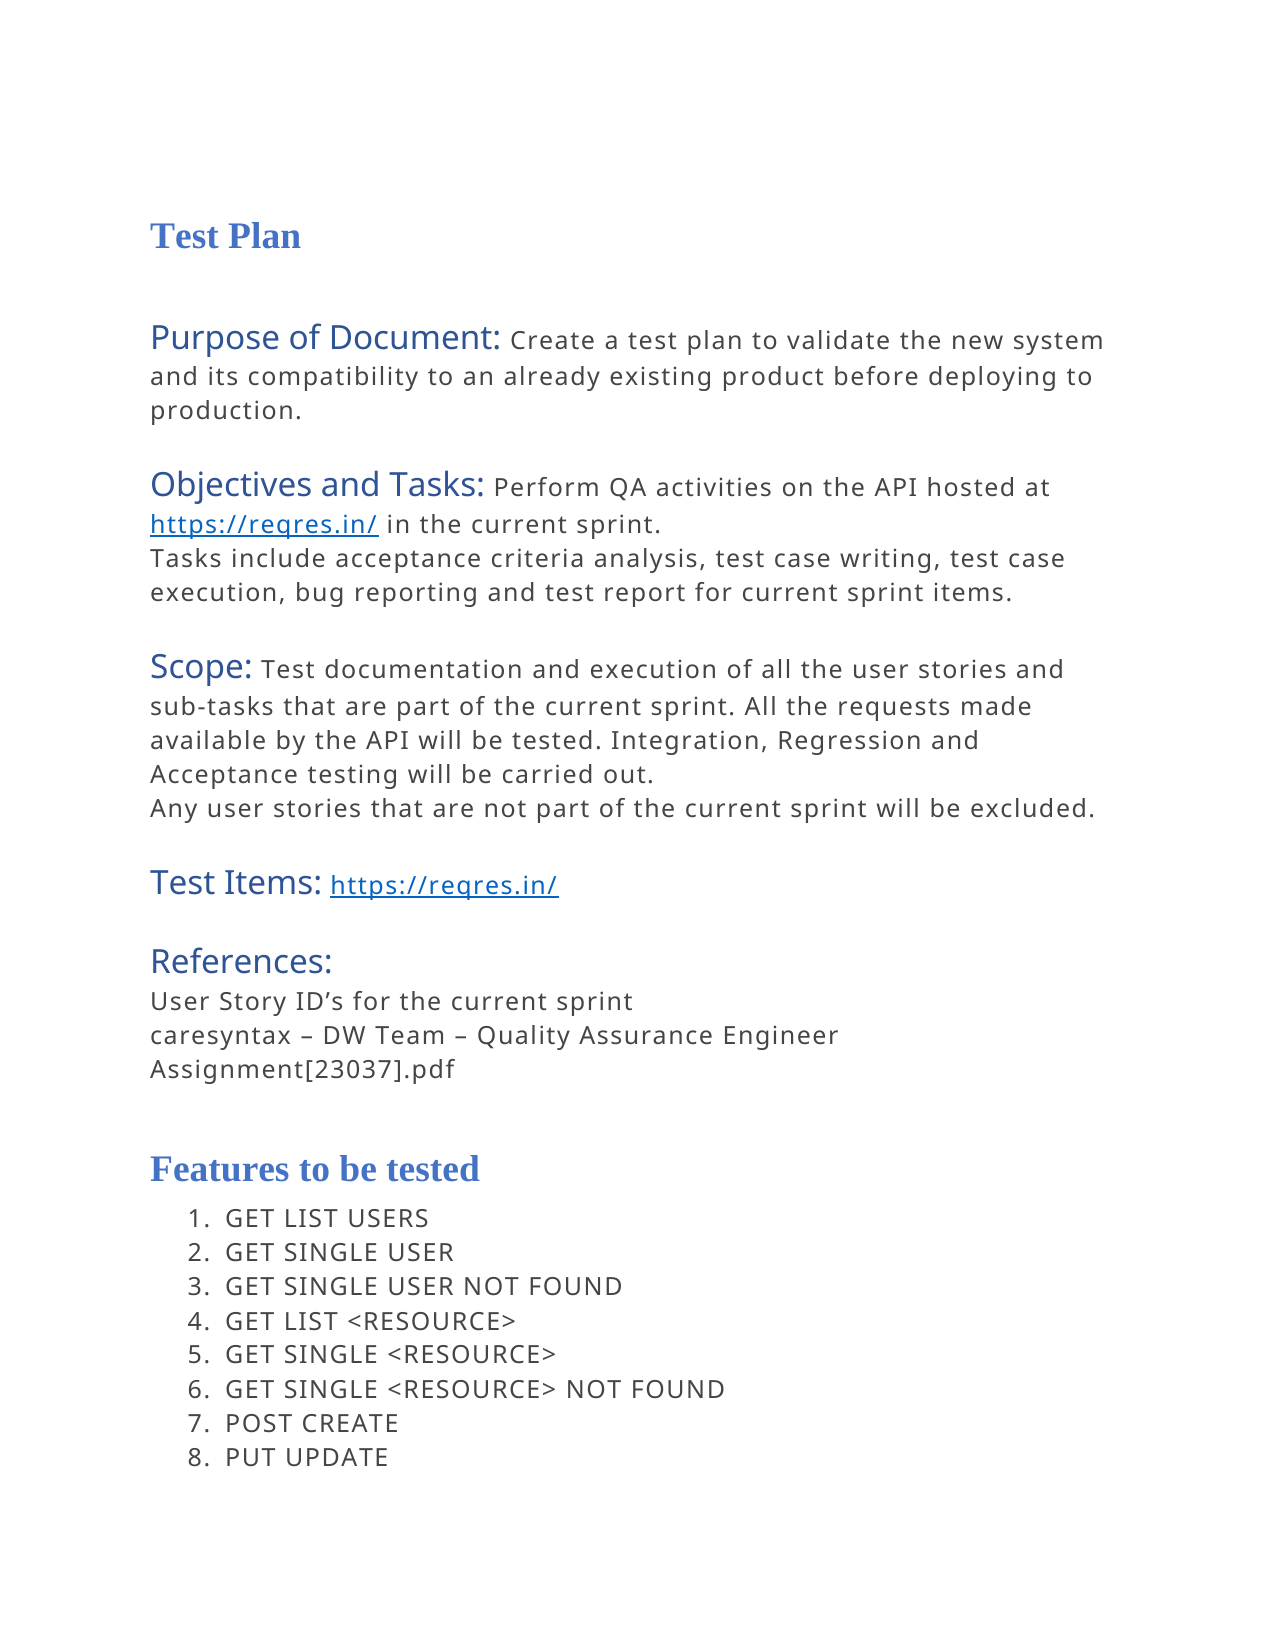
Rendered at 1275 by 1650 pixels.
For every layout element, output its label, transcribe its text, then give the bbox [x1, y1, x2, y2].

text References: [150, 938, 1125, 983]
list GET SINGLE <RESOURCE> [187, 1337, 1125, 1371]
list GET SINGLE <RESOURCE> NOT FOUND [187, 1371, 1125, 1405]
text Purpose of Document: Create a test plan to validate the new system and its compatibility to an already existing product before deploying to production. [150, 313, 1125, 427]
text User Story ID’s for the current sprint [150, 983, 1125, 1017]
list POST CREATE [187, 1405, 1125, 1439]
list GET SINGLE USER NOT FOUND [187, 1269, 1125, 1303]
list GET SINGLE USER [187, 1235, 1125, 1269]
text Objectives and Tasks: Perform QA activities on the API hosted at https://reqres.in/ in the current sprint. [150, 461, 1125, 541]
text Scope: Test documentation and execution of all the user stories and sub-tasks that are part of the current sprint. All the requests made available by the API will be tested. Integration, Regression and Acceptance testing will be carried out. [150, 643, 1125, 790]
text caresyntax – DW Team – Quality Assurance Engineer Assignment[23037].pdf [150, 1017, 1125, 1086]
text Tasks include acceptance criteria analysis, test case writing, test case execution, bug reporting and test report for current sprint items. [150, 541, 1125, 609]
list GET LIST <RESOURCE> [187, 1303, 1125, 1337]
subtitle Test Plan [150, 213, 1125, 256]
list PUT UPDATE [187, 1439, 1125, 1473]
text Test Items: https://reqres.in/ [150, 858, 1125, 904]
subtitle Features to be tested [150, 1135, 1125, 1190]
text Any user stories that are not part of the current sprint will be excluded. [150, 790, 1125, 824]
list GET LIST USERS [187, 1201, 1125, 1235]
